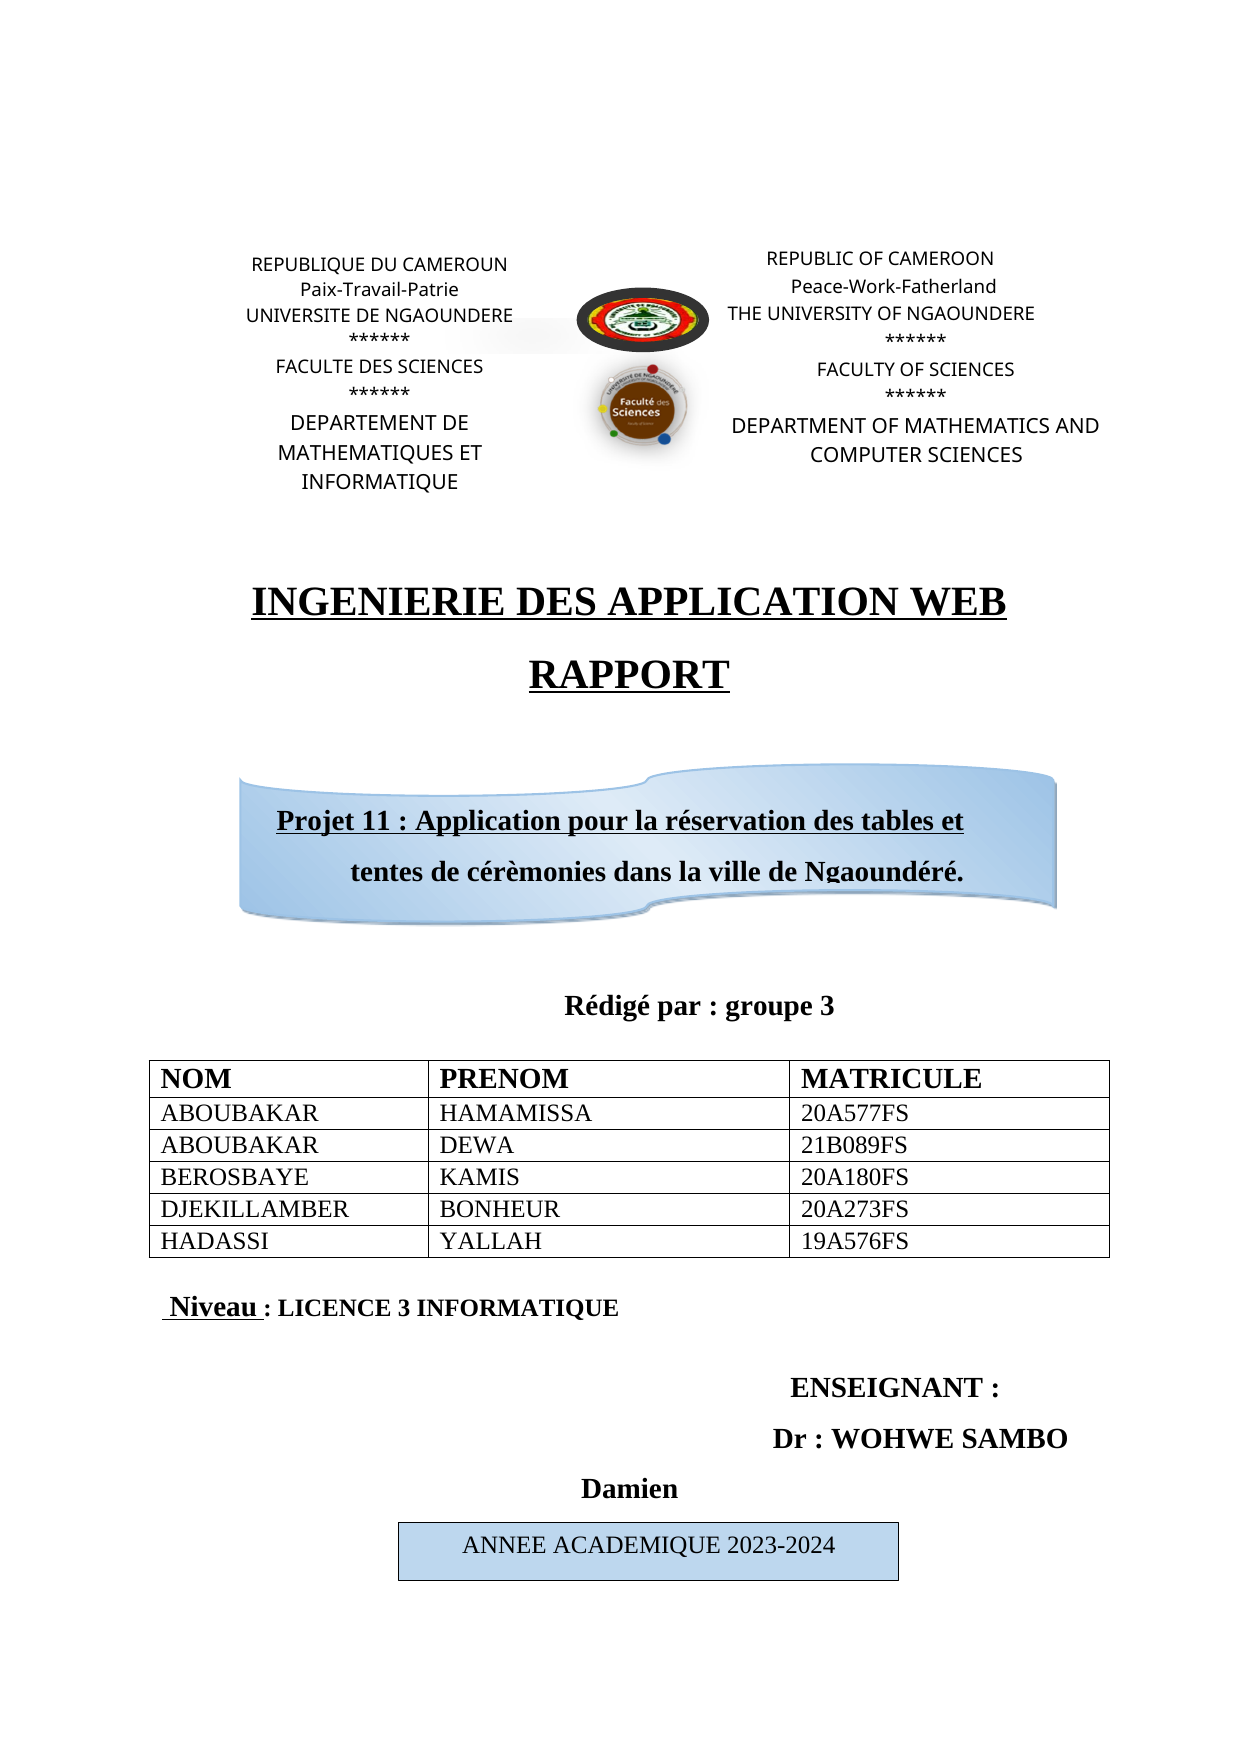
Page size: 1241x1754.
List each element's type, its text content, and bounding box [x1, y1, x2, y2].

table_cell KAMIS [429, 1162, 789, 1193]
table_cell DEWA [429, 1130, 789, 1161]
table_header PRENOM [429, 1061, 789, 1097]
table_cell 20A180FS [790, 1162, 1109, 1193]
table_cell 19A576FS [790, 1226, 1109, 1257]
table_header NOM [150, 1061, 428, 1097]
table_cell 20A577FS [790, 1098, 1109, 1129]
table_cell HADASSI [150, 1226, 428, 1257]
table_cell BEROSBAYE [150, 1162, 428, 1193]
picture [594, 362, 690, 447]
table_cell BONHEUR [429, 1194, 789, 1225]
table_cell HAMAMISSA [429, 1098, 789, 1129]
table_cell ABOUBAKAR [150, 1130, 428, 1161]
picture [588, 298, 698, 341]
text INGENIERIE DES APPLICATION WEB [147, 576, 1110, 624]
table_cell ABOUBAKAR [150, 1098, 428, 1129]
text ENSEIGNANT : [147, 1370, 1110, 1403]
table_cell YALLAH [429, 1226, 789, 1257]
table_cell DJEKILLAMBER [150, 1194, 428, 1225]
text Dr : WOHWE SAMBO Damien [147, 1421, 1110, 1505]
table_cell 21B089FS [790, 1130, 1109, 1161]
text Niveau : LICENCE 3 INFORMATIQUE [147, 1289, 1110, 1323]
text RAPPORT [147, 649, 1110, 697]
text Rédigé par : groupe 3 [147, 988, 1110, 1021]
table_cell 20A273FS [790, 1194, 1109, 1225]
table_header MATRICULE [790, 1061, 1109, 1097]
